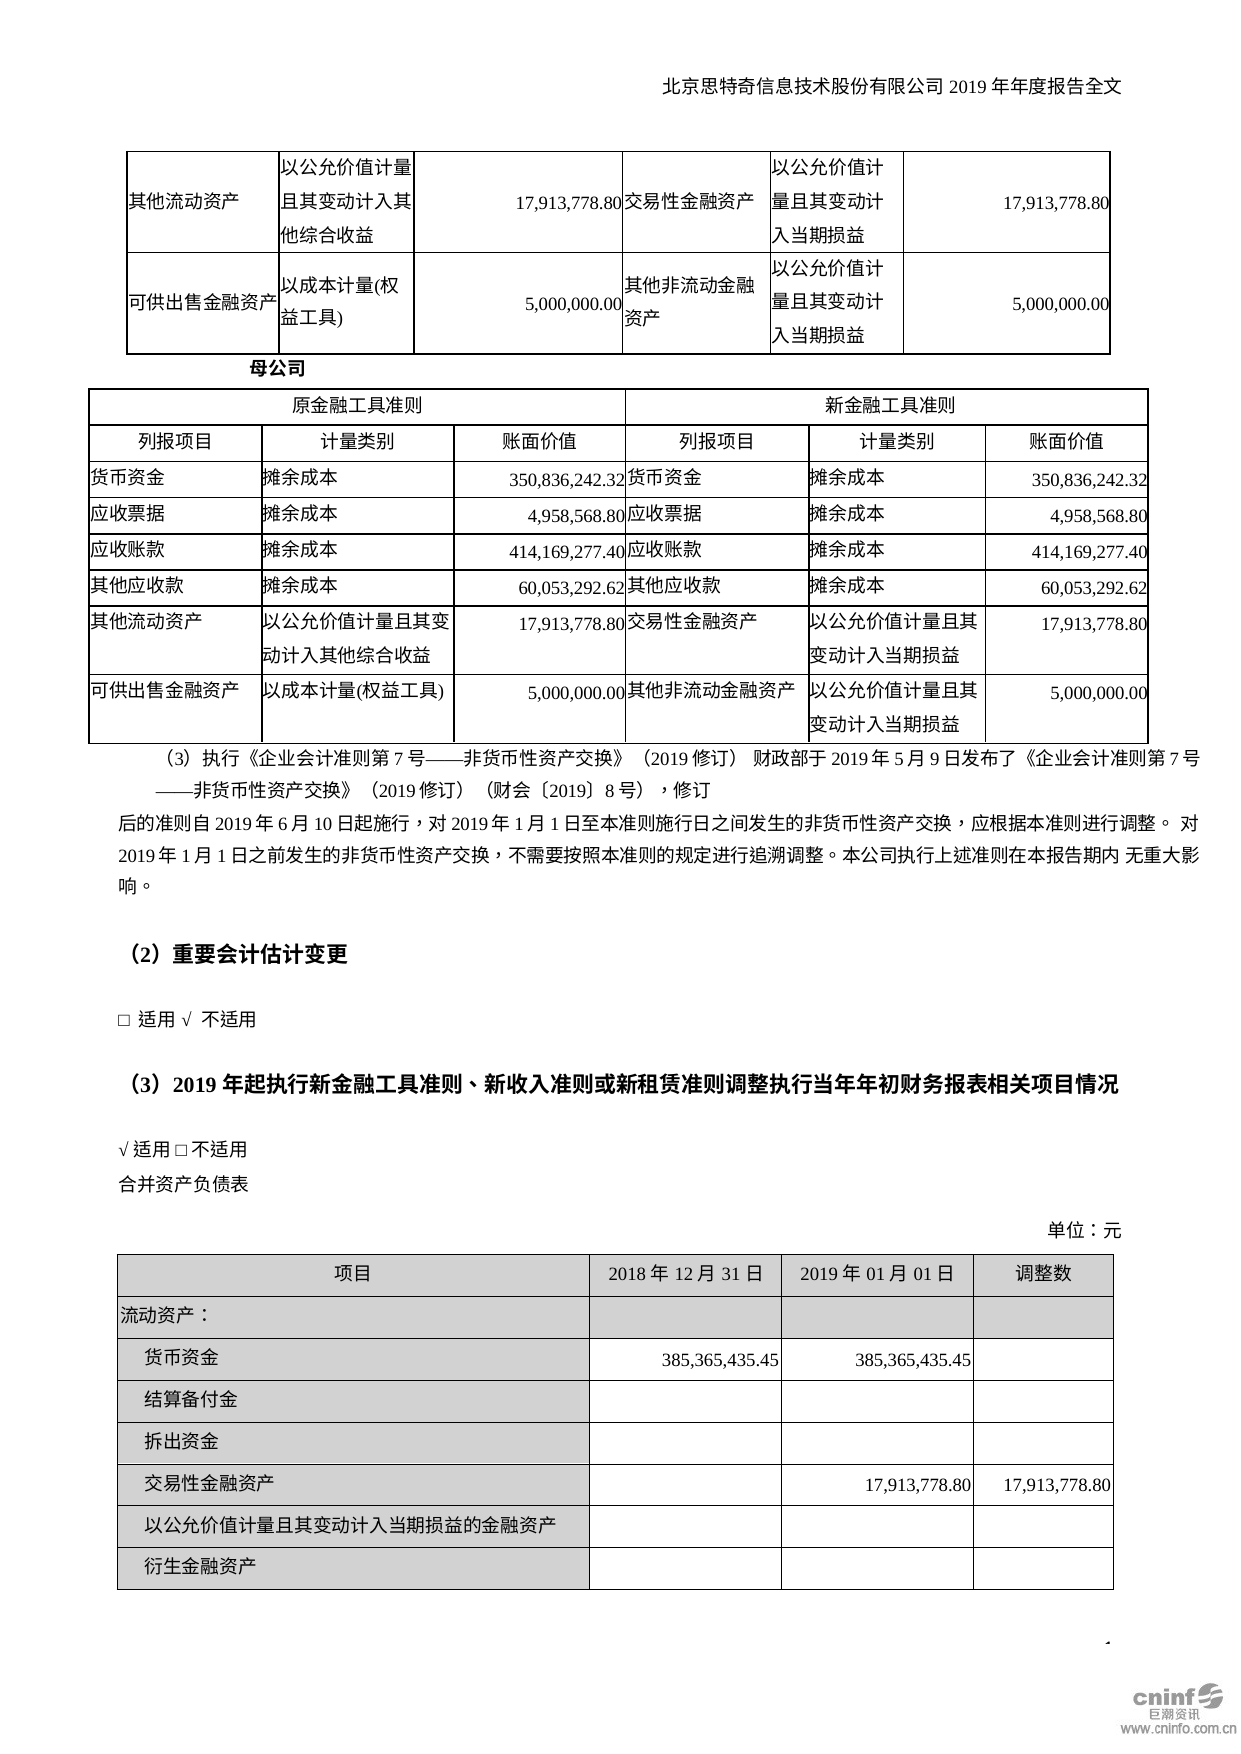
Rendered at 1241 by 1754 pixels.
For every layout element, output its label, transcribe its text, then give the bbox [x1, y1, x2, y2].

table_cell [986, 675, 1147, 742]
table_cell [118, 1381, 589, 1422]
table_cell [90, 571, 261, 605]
text √ 适用 □ 不适用 合并资产负债表 [118, 1136, 262, 1197]
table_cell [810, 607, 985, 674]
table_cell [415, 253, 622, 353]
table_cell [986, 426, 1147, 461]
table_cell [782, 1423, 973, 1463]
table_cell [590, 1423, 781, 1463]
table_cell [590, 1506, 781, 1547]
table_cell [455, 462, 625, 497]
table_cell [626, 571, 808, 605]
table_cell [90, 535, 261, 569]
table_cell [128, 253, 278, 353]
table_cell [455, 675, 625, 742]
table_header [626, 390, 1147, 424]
text 单位：元 [1047, 1217, 1240, 1243]
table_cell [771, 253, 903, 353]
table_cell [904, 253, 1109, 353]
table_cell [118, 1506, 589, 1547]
text （3）执行《企业会计准则第7号——非货币性资产交换》（2019修订） 财政部于2019年5月9日发布了《企业会计准则第7号——非货币性资产交换》（2019修订）（财会〔2019〕8号），修订 [156, 745, 1229, 802]
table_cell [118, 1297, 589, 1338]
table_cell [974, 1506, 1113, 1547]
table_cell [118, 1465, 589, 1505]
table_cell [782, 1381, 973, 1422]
text □ 适用 √ 不适用 [118, 1007, 1229, 1032]
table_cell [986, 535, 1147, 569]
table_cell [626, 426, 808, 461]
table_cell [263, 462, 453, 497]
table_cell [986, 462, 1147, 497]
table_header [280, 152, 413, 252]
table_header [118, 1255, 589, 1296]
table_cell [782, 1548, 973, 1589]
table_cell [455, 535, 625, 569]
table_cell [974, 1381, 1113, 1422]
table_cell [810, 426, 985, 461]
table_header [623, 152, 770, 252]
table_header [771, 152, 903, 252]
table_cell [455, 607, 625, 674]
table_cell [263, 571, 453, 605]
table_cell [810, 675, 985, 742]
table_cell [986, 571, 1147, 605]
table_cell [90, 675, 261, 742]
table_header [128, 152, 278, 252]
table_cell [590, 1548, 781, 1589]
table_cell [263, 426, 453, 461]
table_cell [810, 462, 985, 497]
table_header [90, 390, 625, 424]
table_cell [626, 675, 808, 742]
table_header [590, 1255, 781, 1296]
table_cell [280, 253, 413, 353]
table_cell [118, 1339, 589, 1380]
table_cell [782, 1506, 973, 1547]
picture [1115, 1680, 1240, 1737]
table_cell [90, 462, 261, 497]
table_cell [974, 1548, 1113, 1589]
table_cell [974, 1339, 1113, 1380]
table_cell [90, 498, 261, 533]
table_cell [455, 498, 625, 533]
subtitle 母公司 [249, 355, 1229, 381]
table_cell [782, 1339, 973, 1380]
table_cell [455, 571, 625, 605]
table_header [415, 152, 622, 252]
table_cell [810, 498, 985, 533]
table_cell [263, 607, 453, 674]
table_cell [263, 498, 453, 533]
subtitle （2）重要会计估计变更 [118, 939, 1229, 969]
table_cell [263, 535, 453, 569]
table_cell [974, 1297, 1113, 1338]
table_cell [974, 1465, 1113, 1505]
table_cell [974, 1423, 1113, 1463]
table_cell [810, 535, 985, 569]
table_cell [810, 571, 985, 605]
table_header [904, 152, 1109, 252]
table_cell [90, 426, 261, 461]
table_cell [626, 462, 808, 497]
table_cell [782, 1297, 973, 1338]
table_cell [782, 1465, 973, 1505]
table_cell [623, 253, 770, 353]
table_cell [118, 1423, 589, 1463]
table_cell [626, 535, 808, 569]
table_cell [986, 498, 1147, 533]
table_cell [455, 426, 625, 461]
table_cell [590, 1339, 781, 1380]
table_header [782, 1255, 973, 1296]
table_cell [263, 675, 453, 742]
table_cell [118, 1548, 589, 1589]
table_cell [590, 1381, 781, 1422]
subtitle （3）2019 年起执行新金融工具准则、新收入准则或新租赁准则调整执行当年年初财务报表相关项目情况 [118, 1069, 1229, 1099]
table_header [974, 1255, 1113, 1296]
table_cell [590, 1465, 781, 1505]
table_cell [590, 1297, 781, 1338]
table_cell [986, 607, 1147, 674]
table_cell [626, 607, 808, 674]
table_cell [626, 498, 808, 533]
text 后的准则自2019年6月10日起施行，对2019年1月1日至本准则施行日之间发生的非货币性资产交换，应根据本准则进行调整。 对2019年1月1日之前发生的非货币性资产交换，不需要按照本准则的规定进行追溯调整。本公司执行上述准则在本报告期内 无重大影响。 [118, 810, 1229, 899]
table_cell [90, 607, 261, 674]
